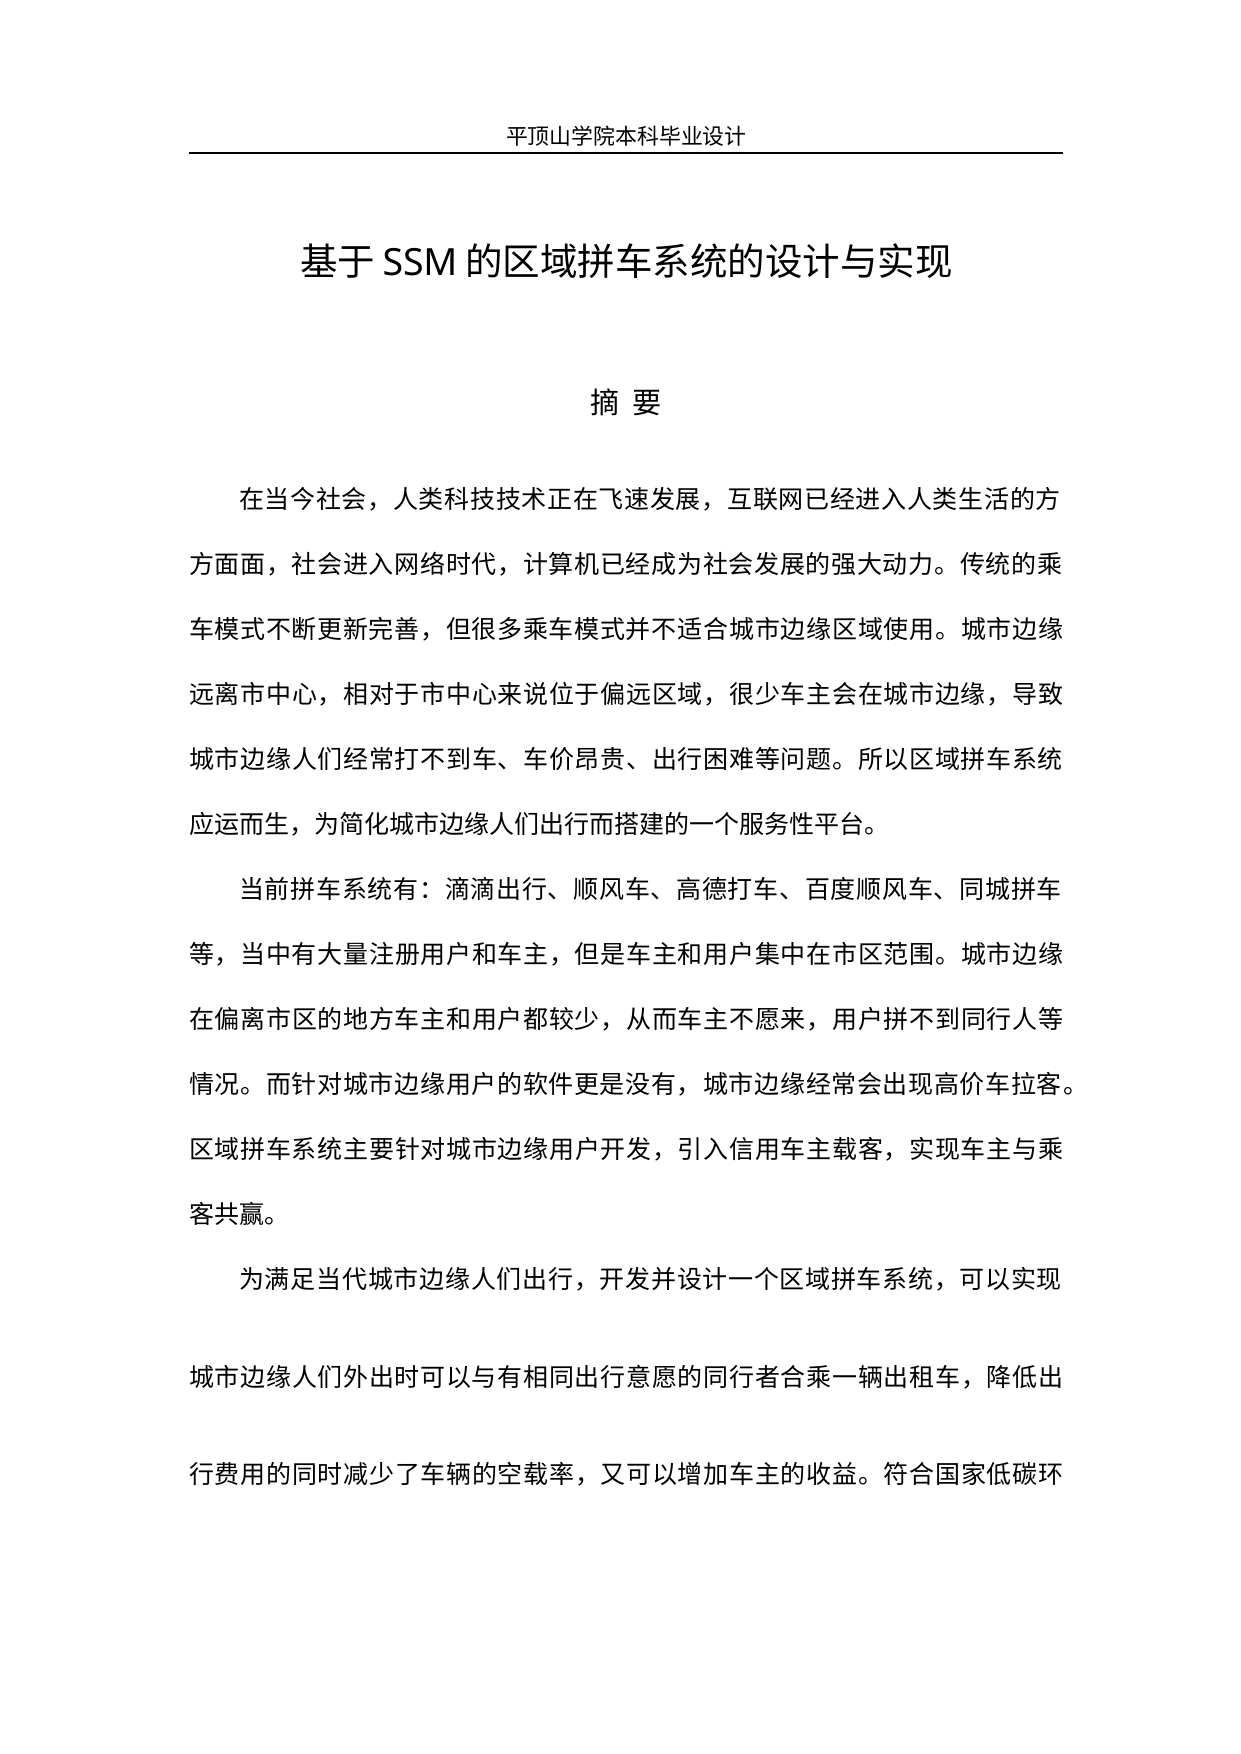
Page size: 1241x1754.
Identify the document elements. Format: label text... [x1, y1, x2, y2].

text 在当今社会，人类科技技术正在飞速发展，互联网已经进入人类生活的方方面面，社会进入网络时代，计算机已经成为社会发展的强大动力。传统的乘车模式不断更新完善，但很多乘车模式并不适合城市边缘区域使用。城市边缘远离市中心，相对于市中心来说位于偏远区域，很少车主会在城市边缘，导致城市边缘人们经常打不到车、车价昂贵、出行困难等问题。所以区域拼车系统应运而生，为简化城市边缘人们出行而搭建的一个服务性平台。 [189, 465, 1063, 855]
text 基于SSM的区域拼车系统的设计与实现 [189, 227, 1063, 292]
text 当前拼车系统有：滴滴出行、顺风车、高德打车、百度顺风车、同城拼车等，当中有大量注册用户和车主，但是车主和用户集中在市区范围。城市边缘在偏离市区的地方车主和用户都较少，从而车主不愿来，用户拼不到同行人等情况。而针对城市边缘用户的软件更是没有，城市边缘经常会出现高价车拉客。区域拼车系统主要针对城市边缘用户开发，引入信用车主载客，实现车主与乘客共赢。 [189, 855, 1063, 1245]
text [189, 1245, 1063, 1505]
text 摘 要 [189, 368, 1063, 433]
